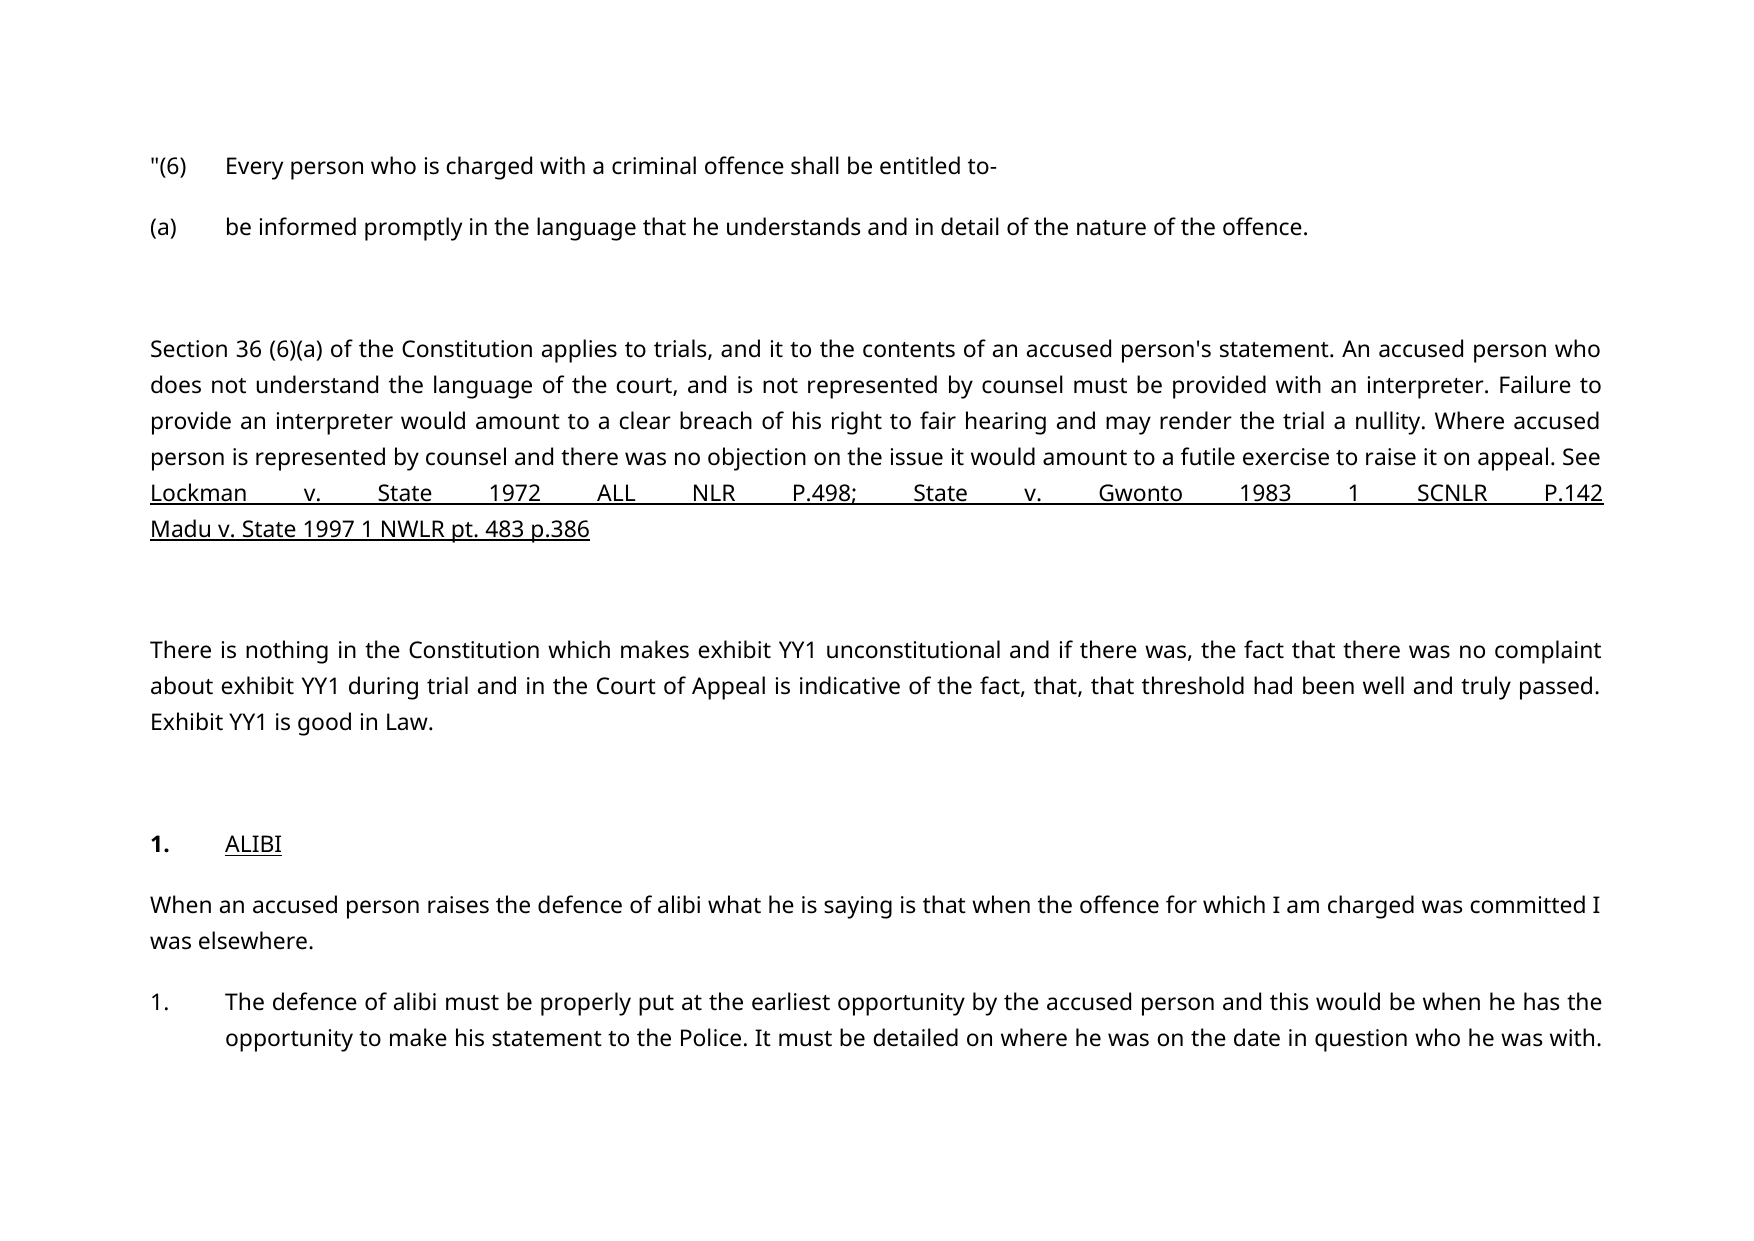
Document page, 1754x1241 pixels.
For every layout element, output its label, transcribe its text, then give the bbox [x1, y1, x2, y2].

text When an accused person raises the defence of alibi what he is saying is that when the offence for which I am charged was committed I was elsewhere. [150, 889, 1604, 956]
text Section 36 (6)(a) of the Constitution applies to trials, and it to the contents of an accused person's statement. An accused person who does not understand the language of the court, and is not represented by counsel must be provided with an interpreter. Failure to provide an interpreter would amount to a clear breach of his right to fair hearing and may render the trial a nullity. Where accused person is represented by counsel and there was no objection on the issue it would amount to a futile exercise to raise it on appeal. See Lockman v. State 1972 ALL NLR P.498; State v. Gwonto 1983 1 SCNLR P.142 Madu v. State 1997 1 NWLR pt. 483 p.386 [150, 333, 1604, 503]
text There is nothing in the Constitution which makes exhibit YY1 unconstitutional and if there was, the fact that there was no complaint about exhibit YY1 during trial and in the Court of Appeal is indicative of the fact, that, that threshold had been well and truly passed. Exhibit YY1 is good in Law. [150, 634, 1604, 737]
text Section 36 (6)(a) of the Constitution applies to trials, and it to the contents of an accused person's statement. An accused person who does not understand the language of the court, and is not represented by counsel must be provided with an interpreter. Failure to provide an interpreter would amount to a clear breach of his right to fair hearing and may render the trial a nullity. Where accused person is represented by counsel and there was no objection on the issue it would amount to a futile exercise to raise it on appeal. See Lockman v. State 1972 ALL NLR P.498; State v. Gwonto 1983 1 SCNLR P.142 Madu v. State 1997 1 NWLR pt. 483 p.386 [150, 505, 1604, 544]
text 1. ALIBI [150, 828, 1604, 859]
text (a) be informed promptly in the language that he understands and in detail of the nature of the offence. [150, 211, 1604, 242]
text "(6) Every person who is charged with a criminal offence shall be entitled to- [150, 150, 1604, 181]
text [150, 986, 1604, 1053]
